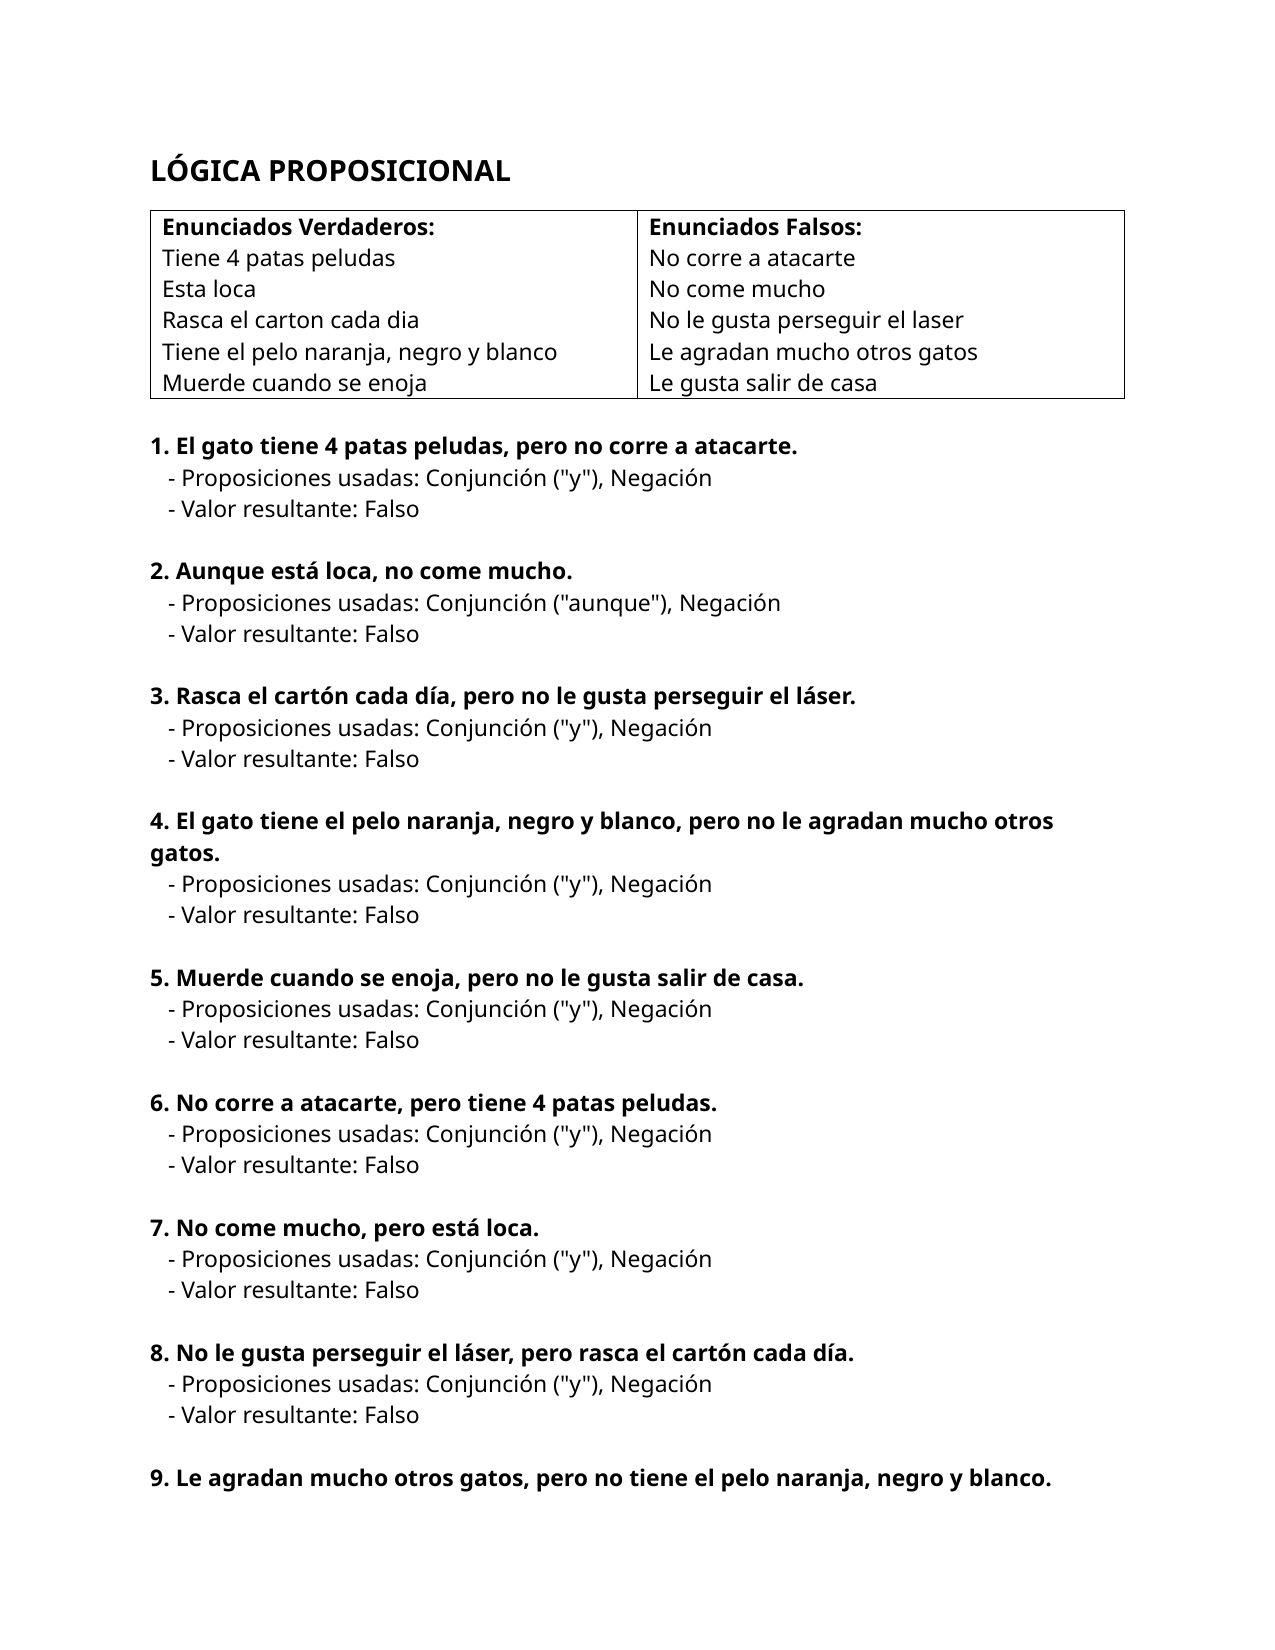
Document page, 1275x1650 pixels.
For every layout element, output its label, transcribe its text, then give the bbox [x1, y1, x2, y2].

table_header Enunciados Verdaderos: Tiene 4 patas peludas Esta loca Rasca el carton cada dia Tiene el pelo naranja, negro y blanco Muerde cuando se enoja [151, 211, 637, 398]
text - Valor resultante: Falso [150, 743, 1125, 774]
text 7. No come mucho, pero está loca. [150, 1212, 1125, 1243]
text - Proposiciones usadas: Conjunción ("y"), Negación [150, 712, 1125, 743]
text - Proposiciones usadas: Conjunción ("y"), Negación [150, 868, 1125, 899]
text LÓGICA PROPOSICIONAL [150, 150, 1125, 190]
text 5. Muerde cuando se enoja, pero no le gusta salir de casa. [150, 962, 1125, 993]
text - Valor resultante: Falso [150, 1274, 1125, 1305]
text 4. El gato tiene el pelo naranja, negro y blanco, pero no le agradan mucho otros gatos. [150, 805, 1125, 868]
text - Valor resultante: Falso [150, 1149, 1125, 1180]
text 8. No le gusta perseguir el láser, pero rasca el cartón cada día. [150, 1337, 1125, 1368]
text - Valor resultante: Falso [150, 1024, 1125, 1055]
text - Valor resultante: Falso [150, 493, 1125, 524]
text - Valor resultante: Falso [150, 899, 1125, 930]
text - Valor resultante: Falso [150, 1399, 1125, 1430]
text 6. No corre a atacarte, pero tiene 4 patas peludas. [150, 1087, 1125, 1118]
text - Proposiciones usadas: Conjunción ("aunque"), Negación [150, 587, 1125, 618]
table_header Enunciados Falsos: No corre a atacarte No come mucho No le gusta perseguir el laser Le agradan mucho otros gatos Le gusta salir de casa [638, 211, 1124, 398]
text - Proposiciones usadas: Conjunción ("y"), Negación [150, 1118, 1125, 1149]
text 1. El gato tiene 4 patas peludas, pero no corre a atacarte. [150, 430, 1125, 462]
text 2. Aunque está loca, no come mucho. [150, 555, 1125, 587]
text 3. Rasca el cartón cada día, pero no le gusta perseguir el láser. [150, 680, 1125, 712]
text - Valor resultante: Falso [150, 618, 1125, 649]
text - Proposiciones usadas: Conjunción ("y"), Negación [150, 1243, 1125, 1274]
text 9. Le agradan mucho otros gatos, pero no tiene el pelo naranja, negro y blanco. [150, 1462, 1125, 1493]
text - Proposiciones usadas: Conjunción ("y"), Negación [150, 462, 1125, 493]
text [150, 1368, 1125, 1399]
text - Proposiciones usadas: Conjunción ("y"), Negación [150, 993, 1125, 1024]
